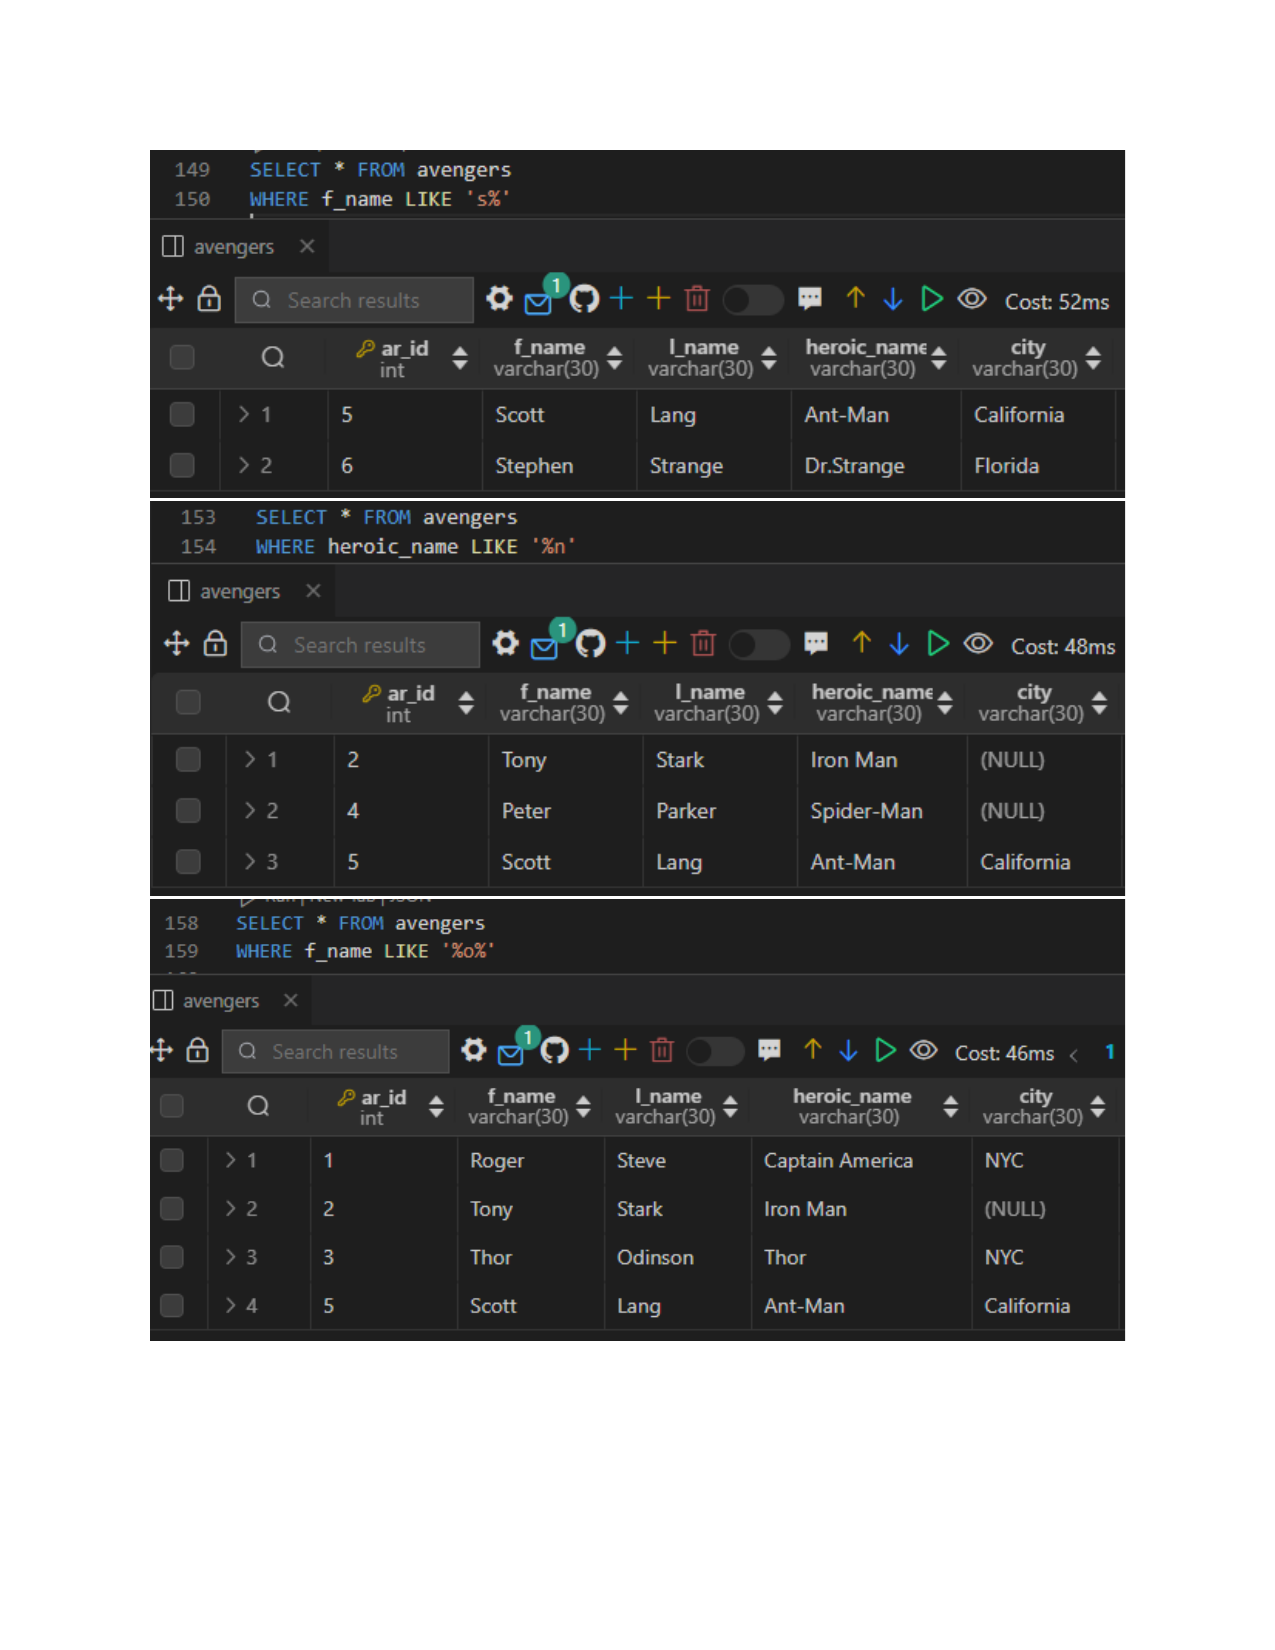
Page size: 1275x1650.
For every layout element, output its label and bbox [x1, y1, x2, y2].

picture [150, 501, 1125, 896]
picture [150, 150, 1125, 498]
picture [150, 899, 1125, 1341]
